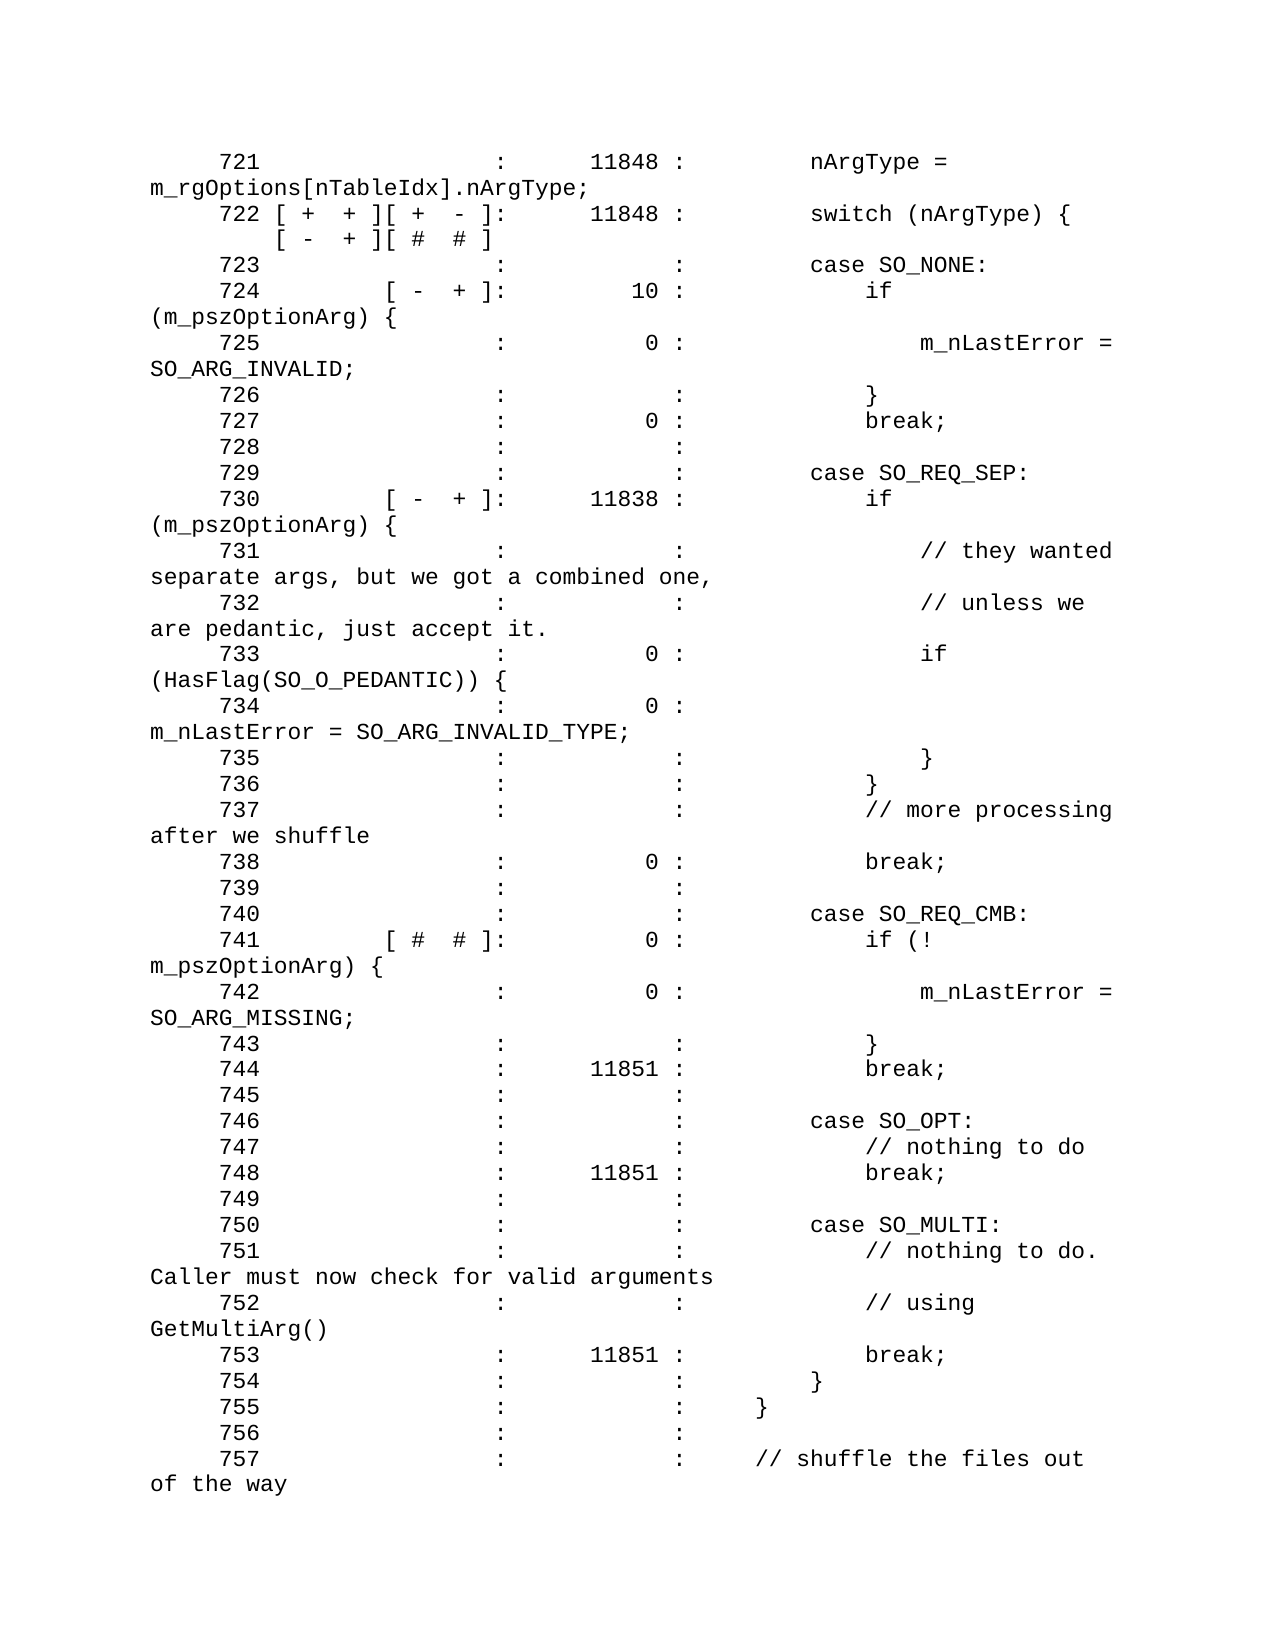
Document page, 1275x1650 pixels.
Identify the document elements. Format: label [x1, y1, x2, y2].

table_cell [150, 150, 1125, 1499]
